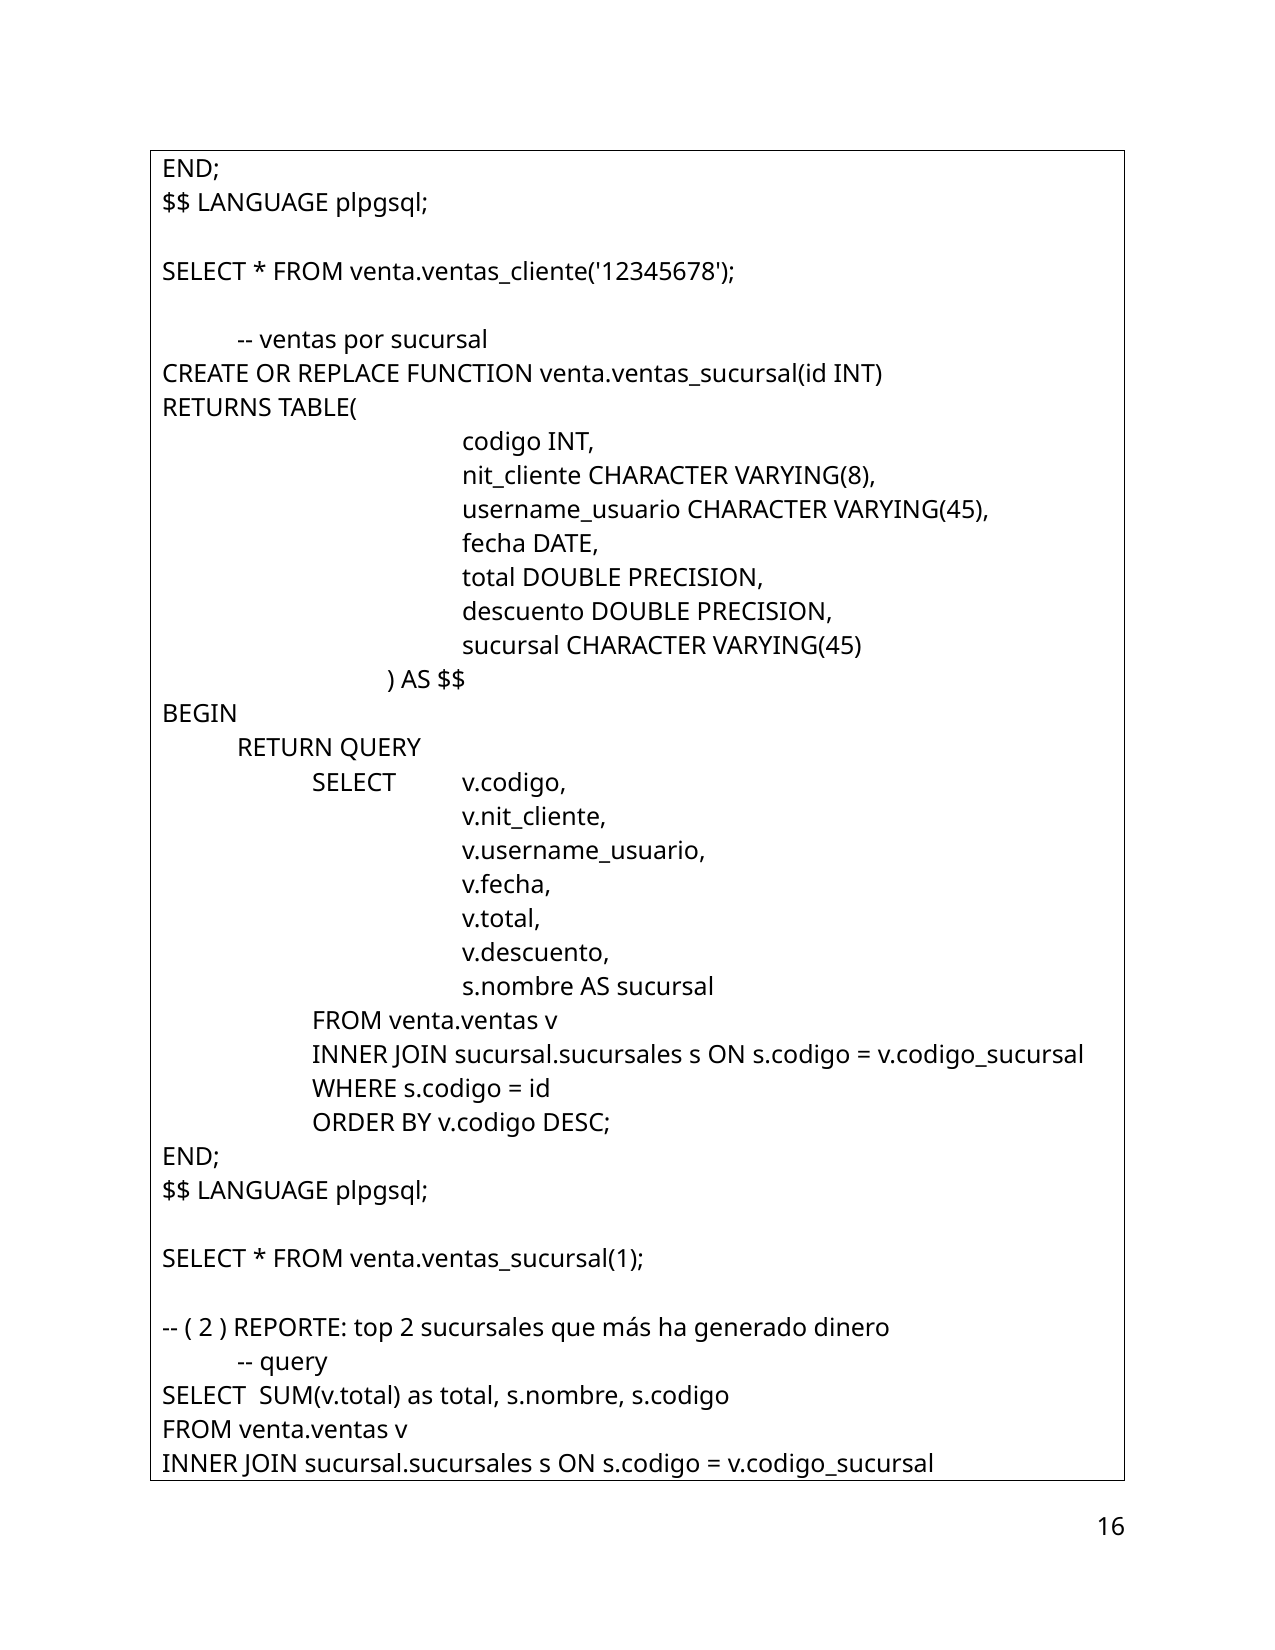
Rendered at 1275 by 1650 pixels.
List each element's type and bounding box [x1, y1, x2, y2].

table_header [151, 151, 1124, 1479]
